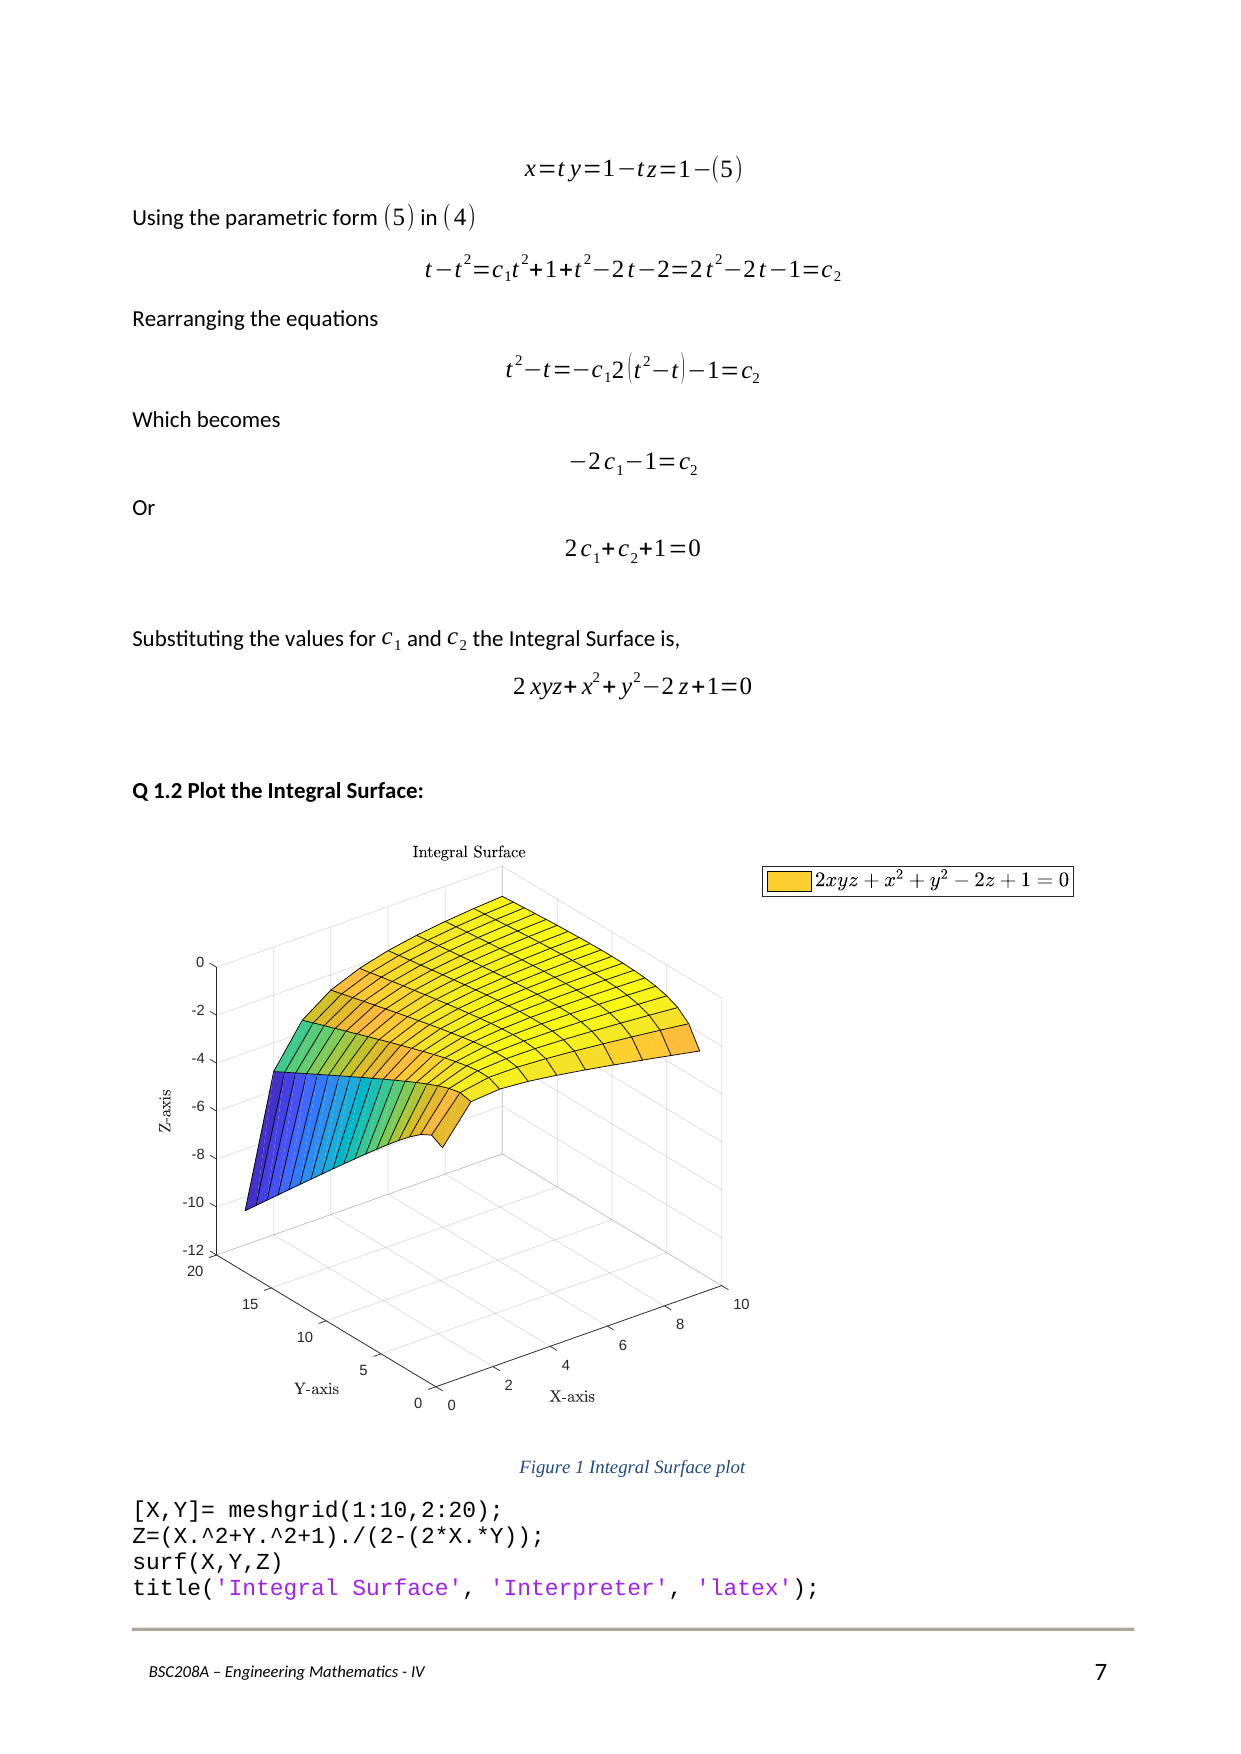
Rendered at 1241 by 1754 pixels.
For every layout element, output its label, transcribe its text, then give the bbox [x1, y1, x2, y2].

subtitle Q 1.2 Plot the Integral Surface: [132, 776, 1134, 804]
text Substituting the values for and the Integral Surface is, [132, 623, 1134, 654]
text surf(X,Y,Z) [132, 1550, 1134, 1576]
text title('Integral Surface', 'Interpreter', 'latex'); [132, 1576, 1134, 1602]
text Or [132, 493, 1134, 521]
text Using the parametric form in [132, 202, 1134, 232]
text Rearranging the equations [132, 304, 1134, 332]
text Which becomes [132, 405, 1134, 433]
text [X,Y]= meshgrid(1:10,2:20); [132, 1498, 1134, 1524]
text Z=(X.^2+Y.^2+1)./(2-(2*X.*Y)); [132, 1524, 1134, 1550]
